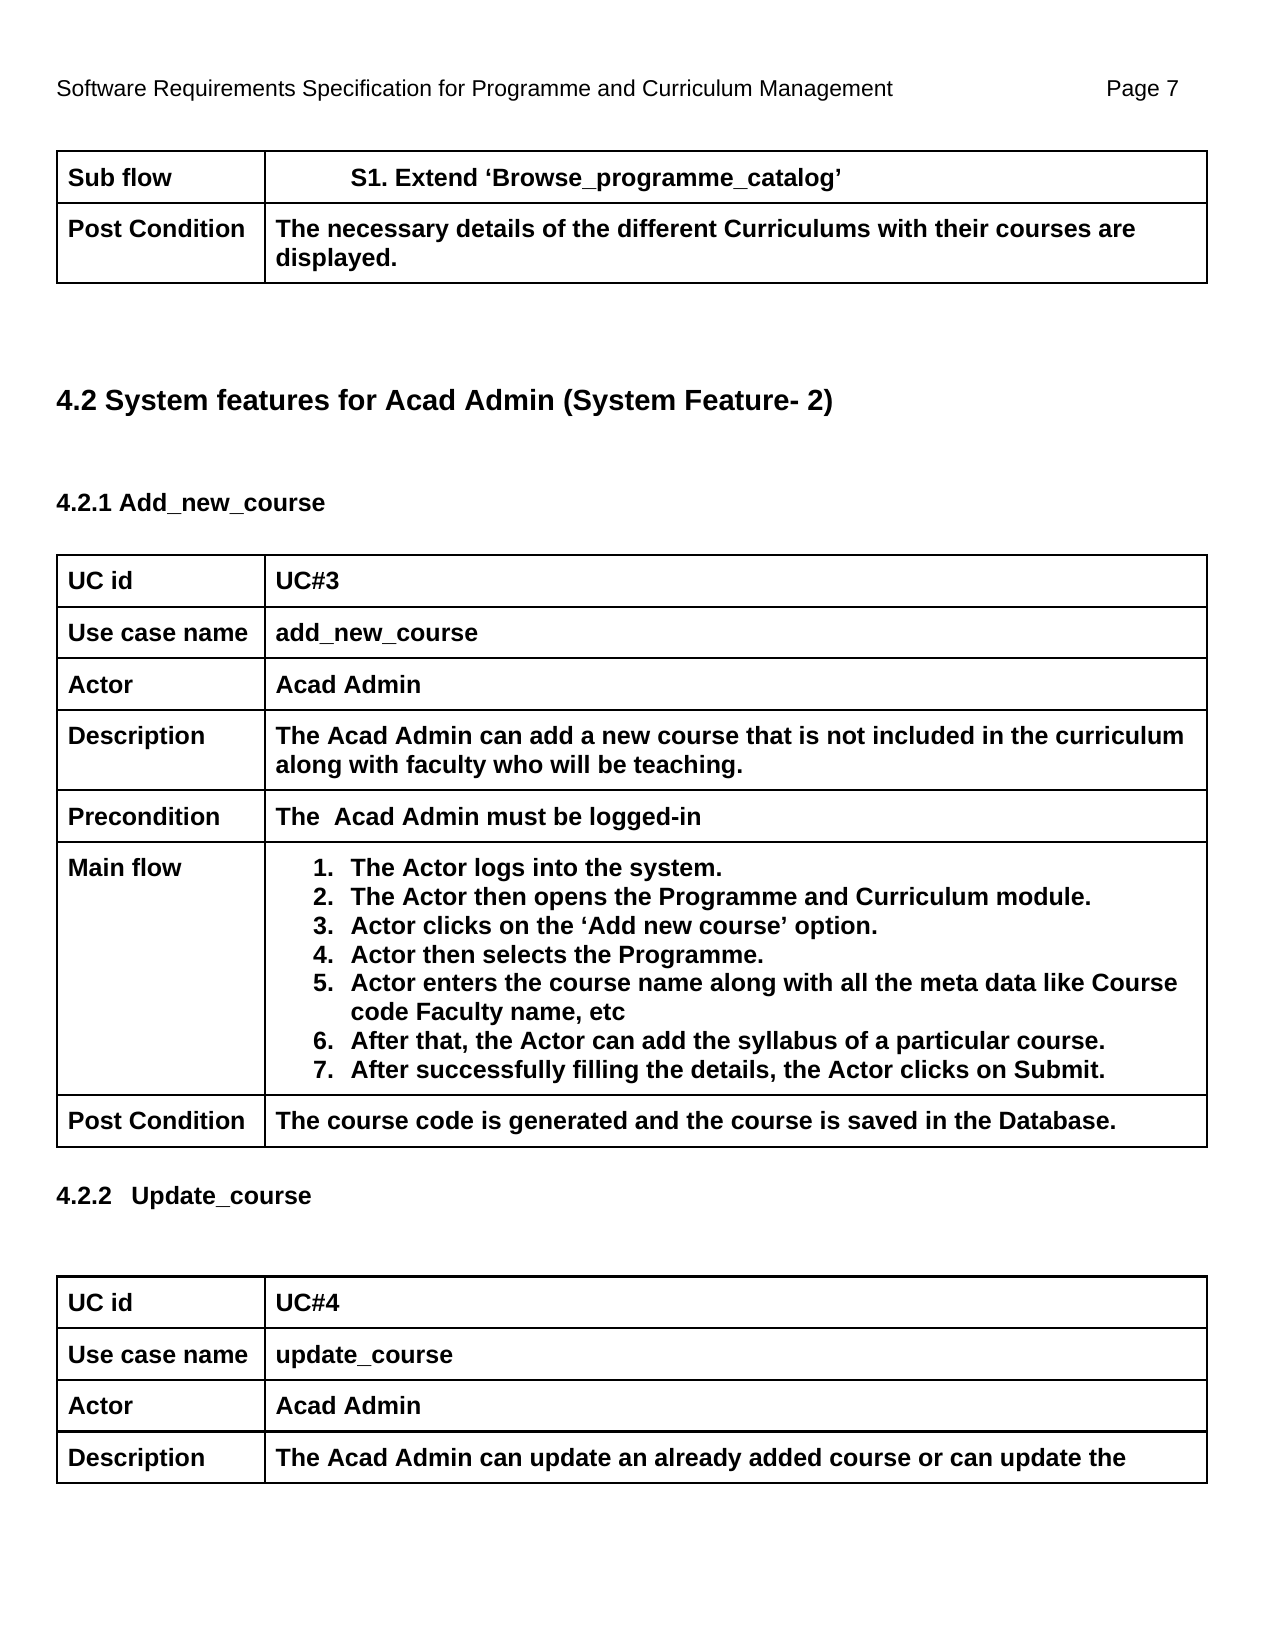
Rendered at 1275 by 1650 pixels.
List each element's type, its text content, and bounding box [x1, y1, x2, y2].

table_header UC#3 [266, 556, 1206, 606]
table_cell Use case name [58, 1329, 264, 1379]
subtitle 4.2 System features for Acad Admin (System Feature- 2) [56, 383, 1209, 417]
table_cell The necessary details of the different Curriculums with their courses are displayed. [266, 204, 1206, 282]
table_cell Actor [58, 1381, 264, 1430]
table_cell update_course [266, 1329, 1206, 1379]
table_cell Main flow [58, 843, 264, 1094]
table_cell The Acad Admin must be logged-in [266, 791, 1206, 841]
table_cell The Acad Admin can add a new course that is not included in the curriculum along with faculty who will be teaching. [266, 711, 1206, 789]
table_header UC id [58, 1278, 264, 1327]
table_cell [266, 1433, 1206, 1482]
table_cell Precondition [58, 791, 264, 841]
table_cell add_new_course [266, 608, 1206, 657]
table_cell Description [58, 1433, 264, 1482]
table_cell Sub flow [58, 152, 264, 202]
table_cell Description [58, 711, 264, 789]
table_cell The Actor logs into the system. The Actor then opens the Programme and Curriculum module. Actor clicks on the ‘Add new course’ option. Actor then selects the Programme. Actor enters the course name along with all the meta data like Course code Faculty name, etc After that, the Actor can add the syllabus of a particular course. After successfully filling the details, the Actor clicks on Submit. [266, 843, 1206, 1094]
table_cell Acad Admin [266, 1381, 1206, 1430]
table_cell The course code is generated and the course is saved in the Database. [266, 1096, 1206, 1146]
table_cell Use case name [58, 608, 264, 657]
table_cell Actor [58, 659, 264, 709]
table_header UC id [58, 556, 264, 606]
subtitle 4.2.1 Add_new_course [56, 488, 1209, 517]
table_cell Post Condition [58, 1096, 264, 1146]
table_header UC#4 [266, 1278, 1206, 1327]
table_cell S1. Extend ‘Browse_programme_catalog’ [266, 152, 1206, 202]
subtitle 4.2.2 Update_course [56, 1181, 1209, 1209]
table_cell Post Condition [58, 204, 264, 282]
table_cell Acad Admin [266, 659, 1206, 709]
